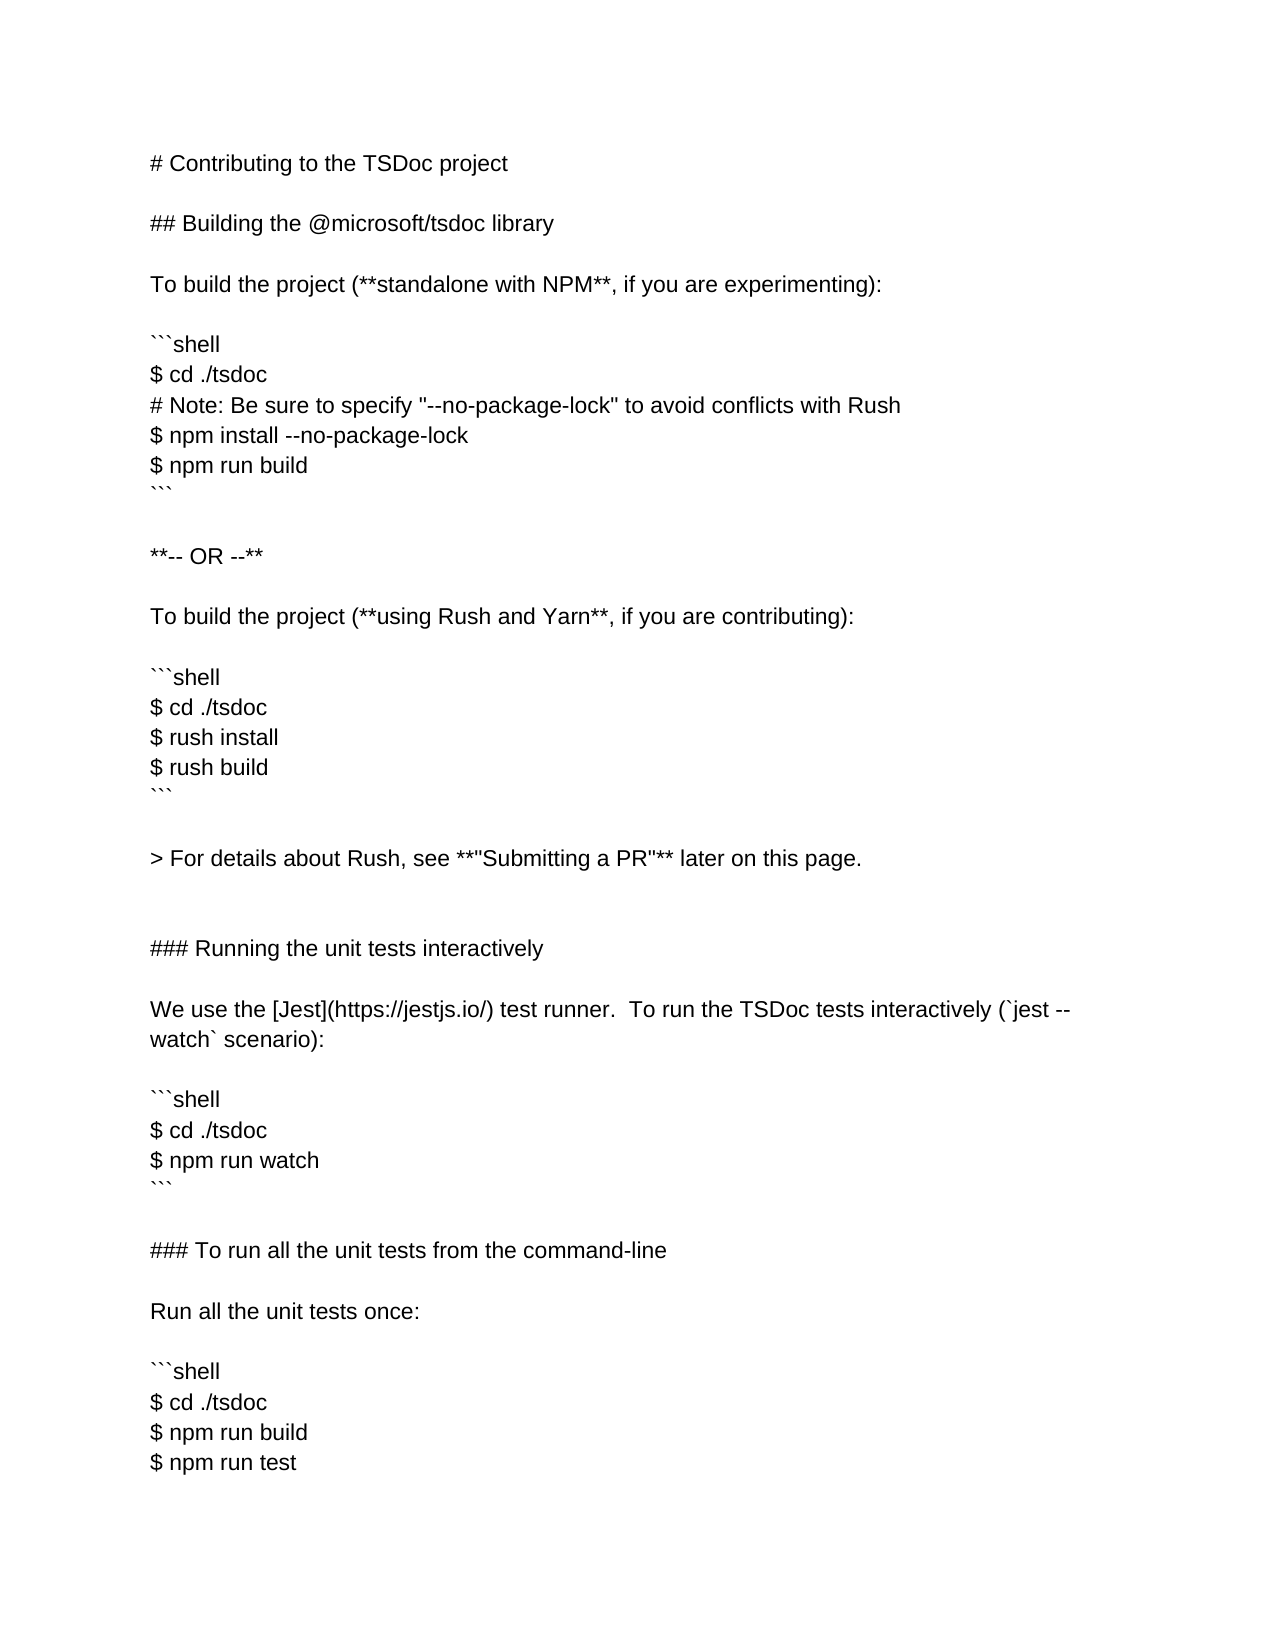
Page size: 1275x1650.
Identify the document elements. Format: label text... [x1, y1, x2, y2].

text $ rush install [150, 724, 1125, 750]
text ``` [150, 784, 1125, 811]
text $ cd ./tsdoc [150, 1117, 1125, 1143]
text ```shell [150, 1086, 1125, 1113]
text ## Building the @microsoft/tsdoc library [150, 210, 1125, 237]
text $ cd ./tsdoc [150, 1388, 1125, 1415]
text > For details about Rush, see **"Submitting a PR"** later on this page. [150, 845, 1125, 871]
text ```shell [150, 663, 1125, 690]
text $ cd ./tsdoc [150, 694, 1125, 720]
text $ npm run watch [150, 1147, 1125, 1173]
text We use the [Jest](https://jestjs.io/) test runner. To run the TSDoc tests interactively (`jest --watch` scenario): [150, 996, 1125, 1052]
text $ npm run build [150, 1419, 1125, 1445]
text $ npm run test [150, 1449, 1125, 1475]
text To build the project (**standalone with NPM**, if you are experimenting): [150, 271, 1125, 297]
text $ npm install --no-package-lock [150, 422, 1125, 448]
text **-- OR --** [150, 543, 1125, 569]
text To build the project (**using Rush and Yarn**, if you are contributing): [150, 603, 1125, 629]
text $ cd ./tsdoc [150, 361, 1125, 388]
text ```shell [150, 1358, 1125, 1385]
text $ rush build [150, 754, 1125, 781]
text # Note: Be sure to specify "--no-package-lock" to avoid conflicts with Rush [150, 392, 1125, 418]
text $ npm run build [150, 452, 1125, 478]
text # Contributing to the TSDoc project [150, 150, 1125, 176]
text ### To run all the unit tests from the command-line [150, 1237, 1125, 1264]
text ``` [150, 1177, 1125, 1203]
text ### Running the unit tests interactively [150, 935, 1125, 962]
text Run all the unit tests once: [150, 1298, 1125, 1324]
text ```shell [150, 331, 1125, 358]
text ``` [150, 482, 1125, 509]
